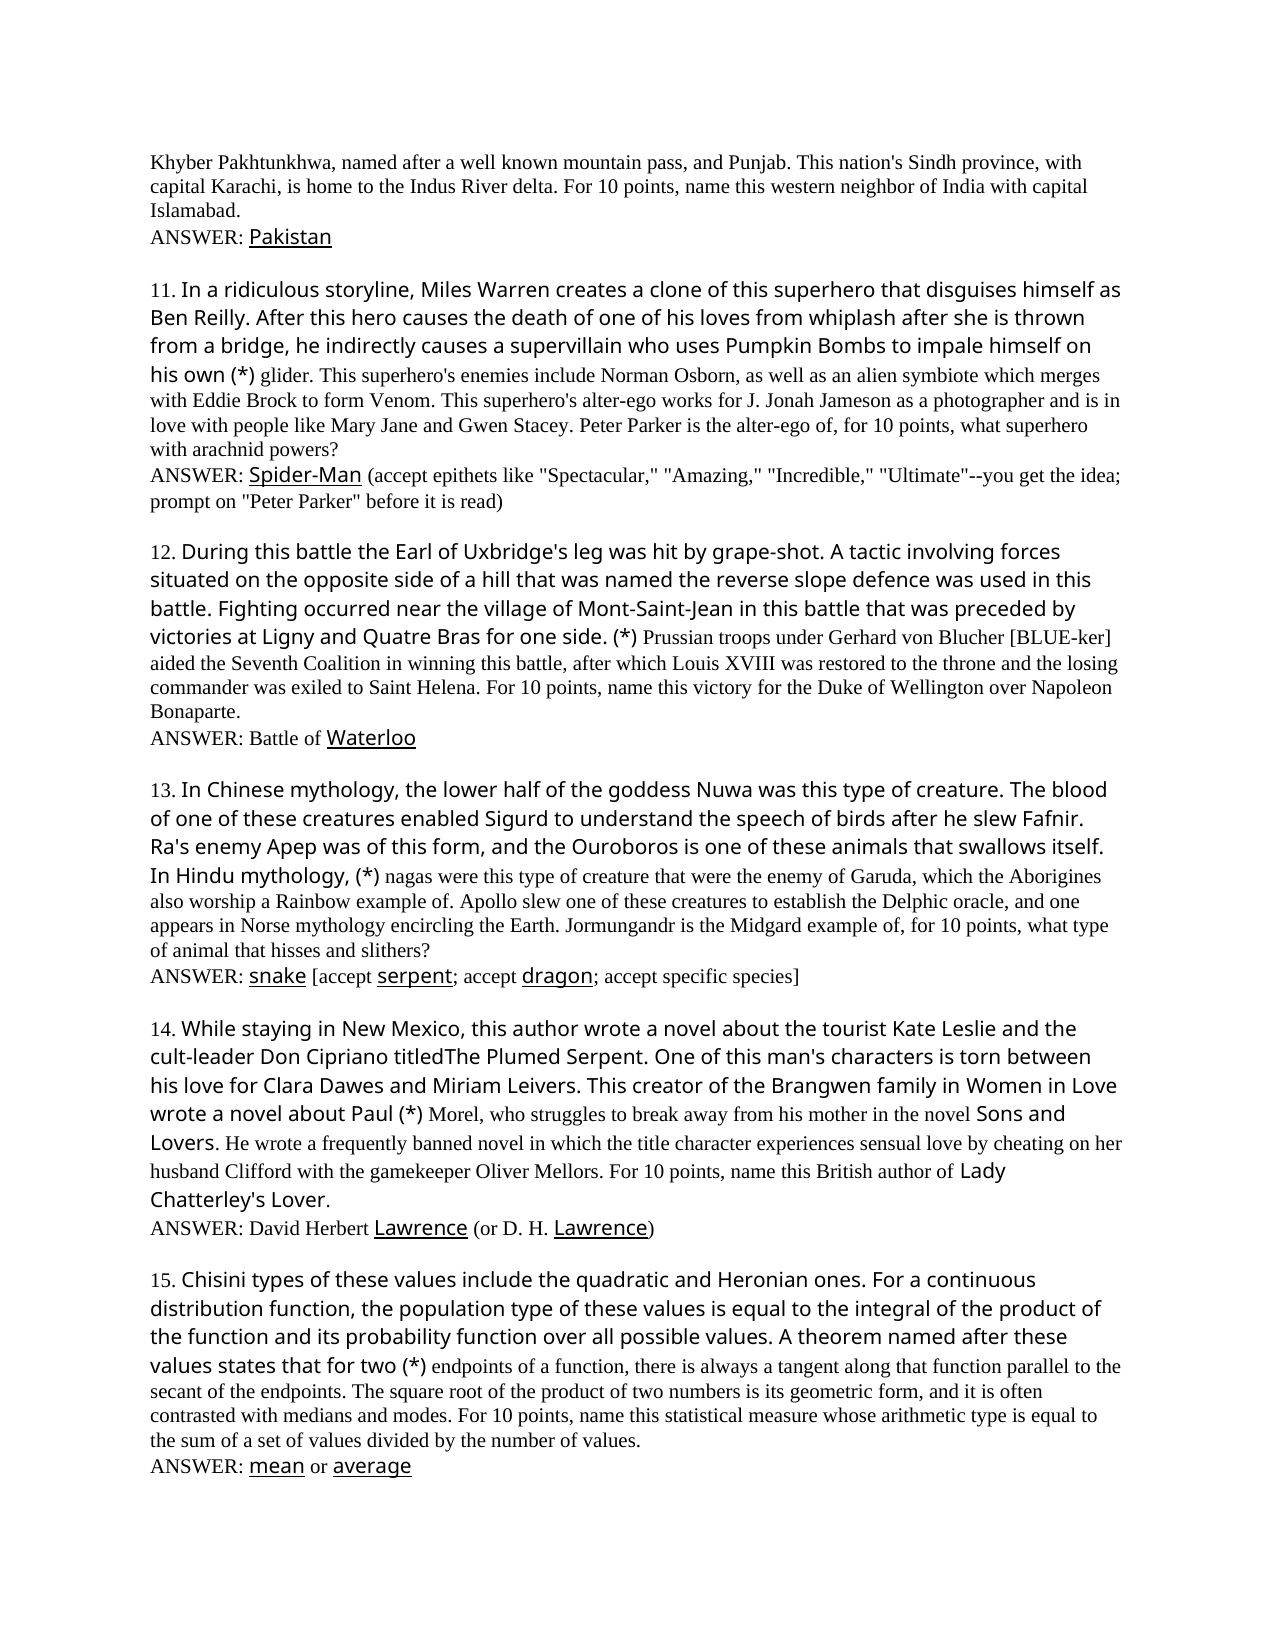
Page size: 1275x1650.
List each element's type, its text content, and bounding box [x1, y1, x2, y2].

text ANSWER: Spider-Man (accept epithets like "Spectacular," "Amazing," "Incredible," "Ultimate"--you get the idea; prompt on "Peter Parker" before it is read) [150, 461, 1125, 513]
text 11. In a ridiculous storyline, Miles Warren creates a clone of this superhero that disguises himself as Ben Reilly. After this hero causes the death of one of his loves from whiplash after she is thrown from a bridge, he indirectly causes a supervillain who uses Pumpkin Bombs to impale himself on his own (*) glider. This superhero's enemies include Norman Osborn, as well as an alien symbiote which merges with Eddie Brock to form Venom. This superhero's alter-ego works for J. Jonah Jameson as a photographer and is in love with people like Mary Jane and Gwen Stacey. Peter Parker is the alter-ego of, for 10 points, what superhero with arachnid powers? [150, 275, 1125, 461]
text ANSWER: mean or average [150, 1452, 1125, 1480]
text 13. In Chinese mythology, the lower half of the goddess Nuwa was this type of creature. The blood of one of these creatures enabled Sigurd to understand the speech of birds after he slew Fafnir. Ra's enemy Apep was of this form, and the Ouroboros is one of these animals that swallows itself. In Hindu mythology, (*) nagas were this type of creature that were the enemy of Garuda, which the Aborigines also worship a Rainbow example of. Apollo slew one of these creatures to establish the Delphic oracle, and one appears in Norse mythology encircling the Earth. Jormungandr is the Midgard example of, for 10 points, what type of animal that hisses and slithers? [150, 776, 1125, 962]
text 12. During this battle the Earl of Uxbridge's leg was hit by grape-shot. A tactic involving forces situated on the opposite side of a hill that was named the reverse slope defence was used in this battle. Fighting occurred near the village of Mont-Saint-Jean in this battle that was preceded by victories at Ligny and Quatre Bras for one side. (*) Prussian troops under Gerhard von Blucher [BLUE-ker] aided the Seventh Coalition in winning this battle, after which Louis XVIII was restored to the throne and the losing commander was exiled to Saint Helena. For 10 points, name this victory for the Duke of Wellington over Napoleon Bonaparte. [150, 537, 1125, 723]
text 14. While staying in New Mexico, this author wrote a novel about the tourist Kate Leslie and the cult-leader Don Cipriano titledThe Plumed Serpent. One of this man's characters is torn between his love for Clara Dawes and Miriam Leivers. This creator of the Brangwen family in Women in Love wrote a novel about Paul (*) Morel, who struggles to break away from his mother in the novel Sons and Lovers. He wrote a frequently banned novel in which the title character experiences sensual love by cheating on her husband Clifford with the gamekeeper Oliver Mellors. For 10 points, name this British author of Lady Chatterley's Lover. [150, 1014, 1125, 1213]
text 15. Chisini types of these values include the quadratic and Heronian ones. For a continuous distribution function, the population type of these values is equal to the integral of the product of the function and its probability function over all possible values. A theorem named after these values states that for two (*) endpoints of a function, there is always a tangent along that function parallel to the secant of the endpoints. The square root of the product of two numbers is its geometric form, and it is often contrasted with medians and modes. For 10 points, name this statistical measure whose arithmetic type is equal to the sum of a set of values divided by the number of values. [150, 1266, 1125, 1452]
text ANSWER: Battle of Waterloo [150, 723, 1125, 752]
text ANSWER: David Herbert Lawrence (or D. H. Lawrence) [150, 1213, 1125, 1242]
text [150, 150, 1125, 222]
text ANSWER: snake [accept serpent; accept dragon; accept specific species] [150, 962, 1125, 990]
text ANSWER: Pakistan [150, 222, 1125, 251]
